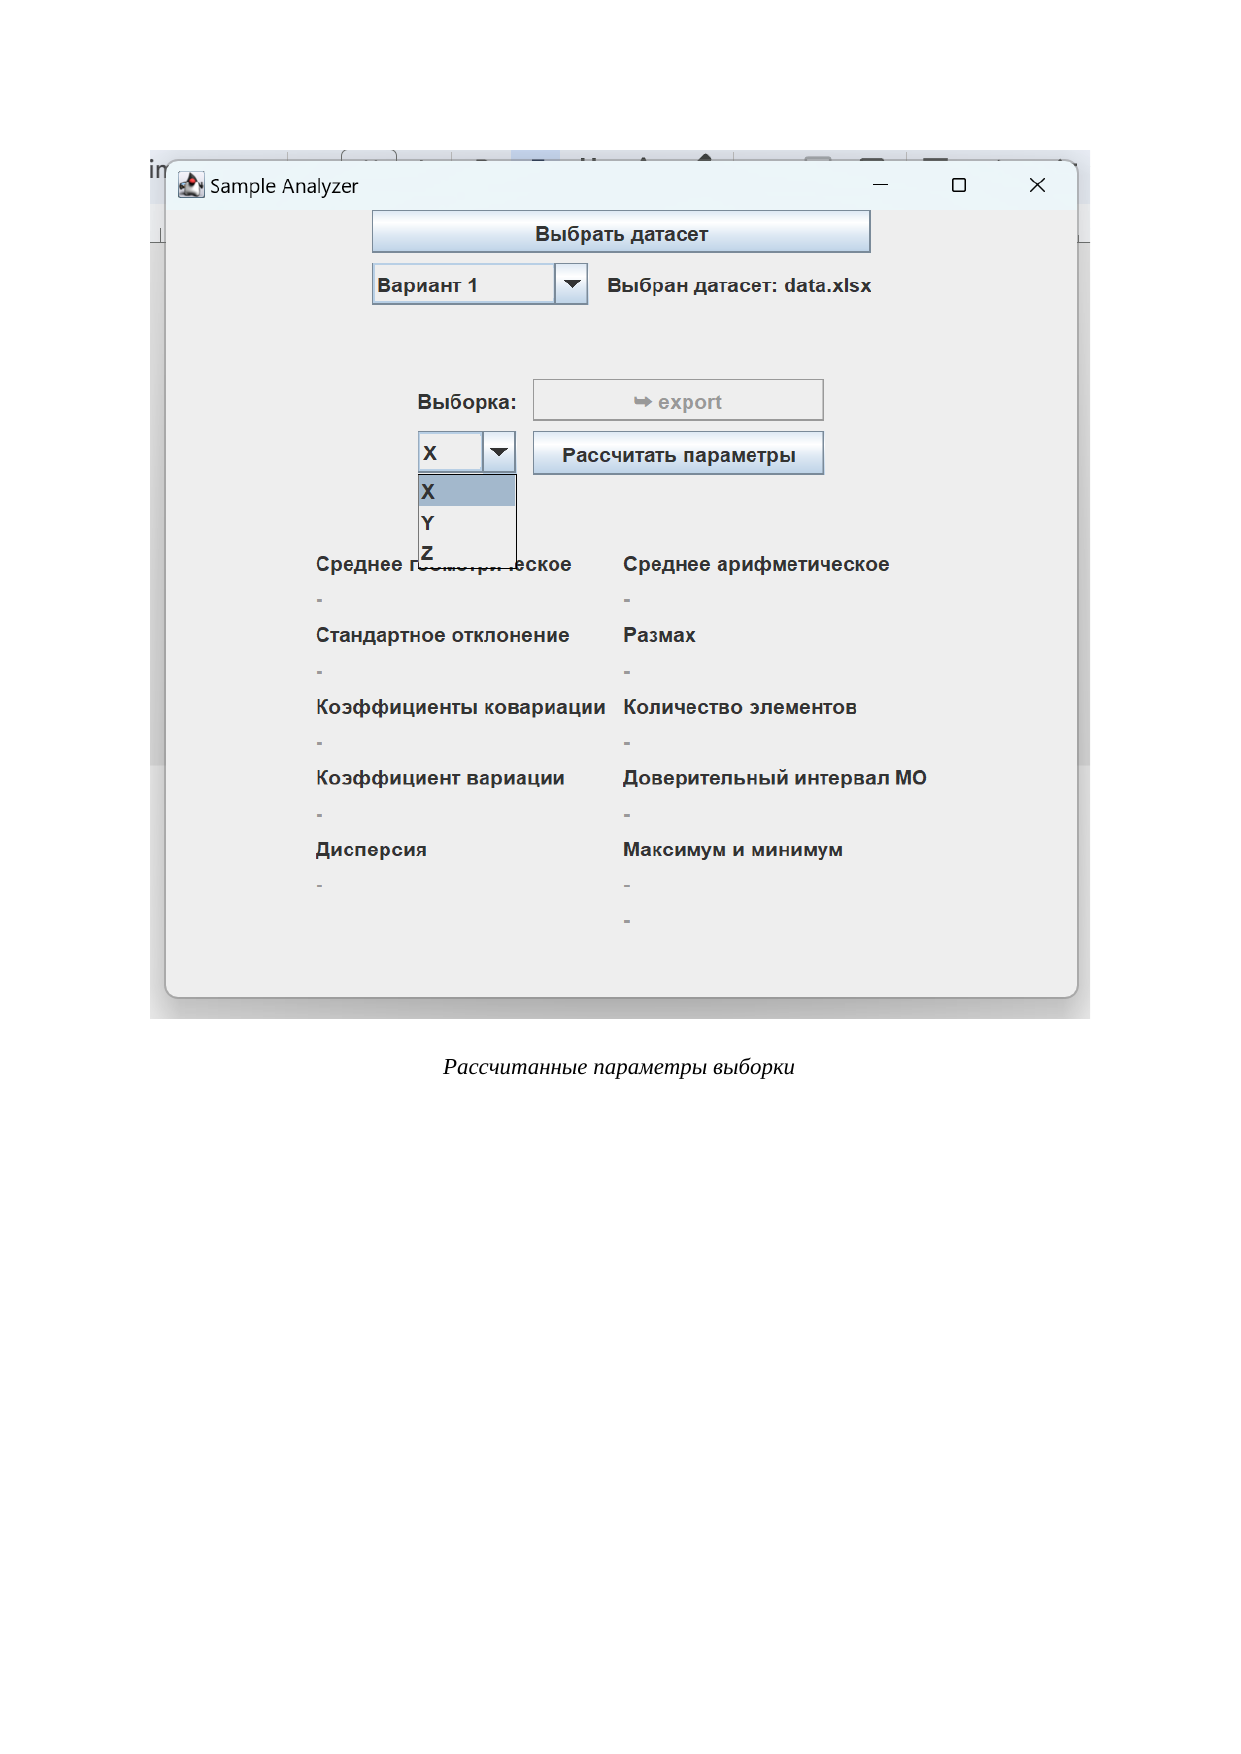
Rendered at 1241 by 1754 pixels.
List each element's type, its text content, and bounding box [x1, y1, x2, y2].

picture [150, 150, 1091, 1019]
text Рассчитанные параметры выборки [150, 1053, 1090, 1079]
